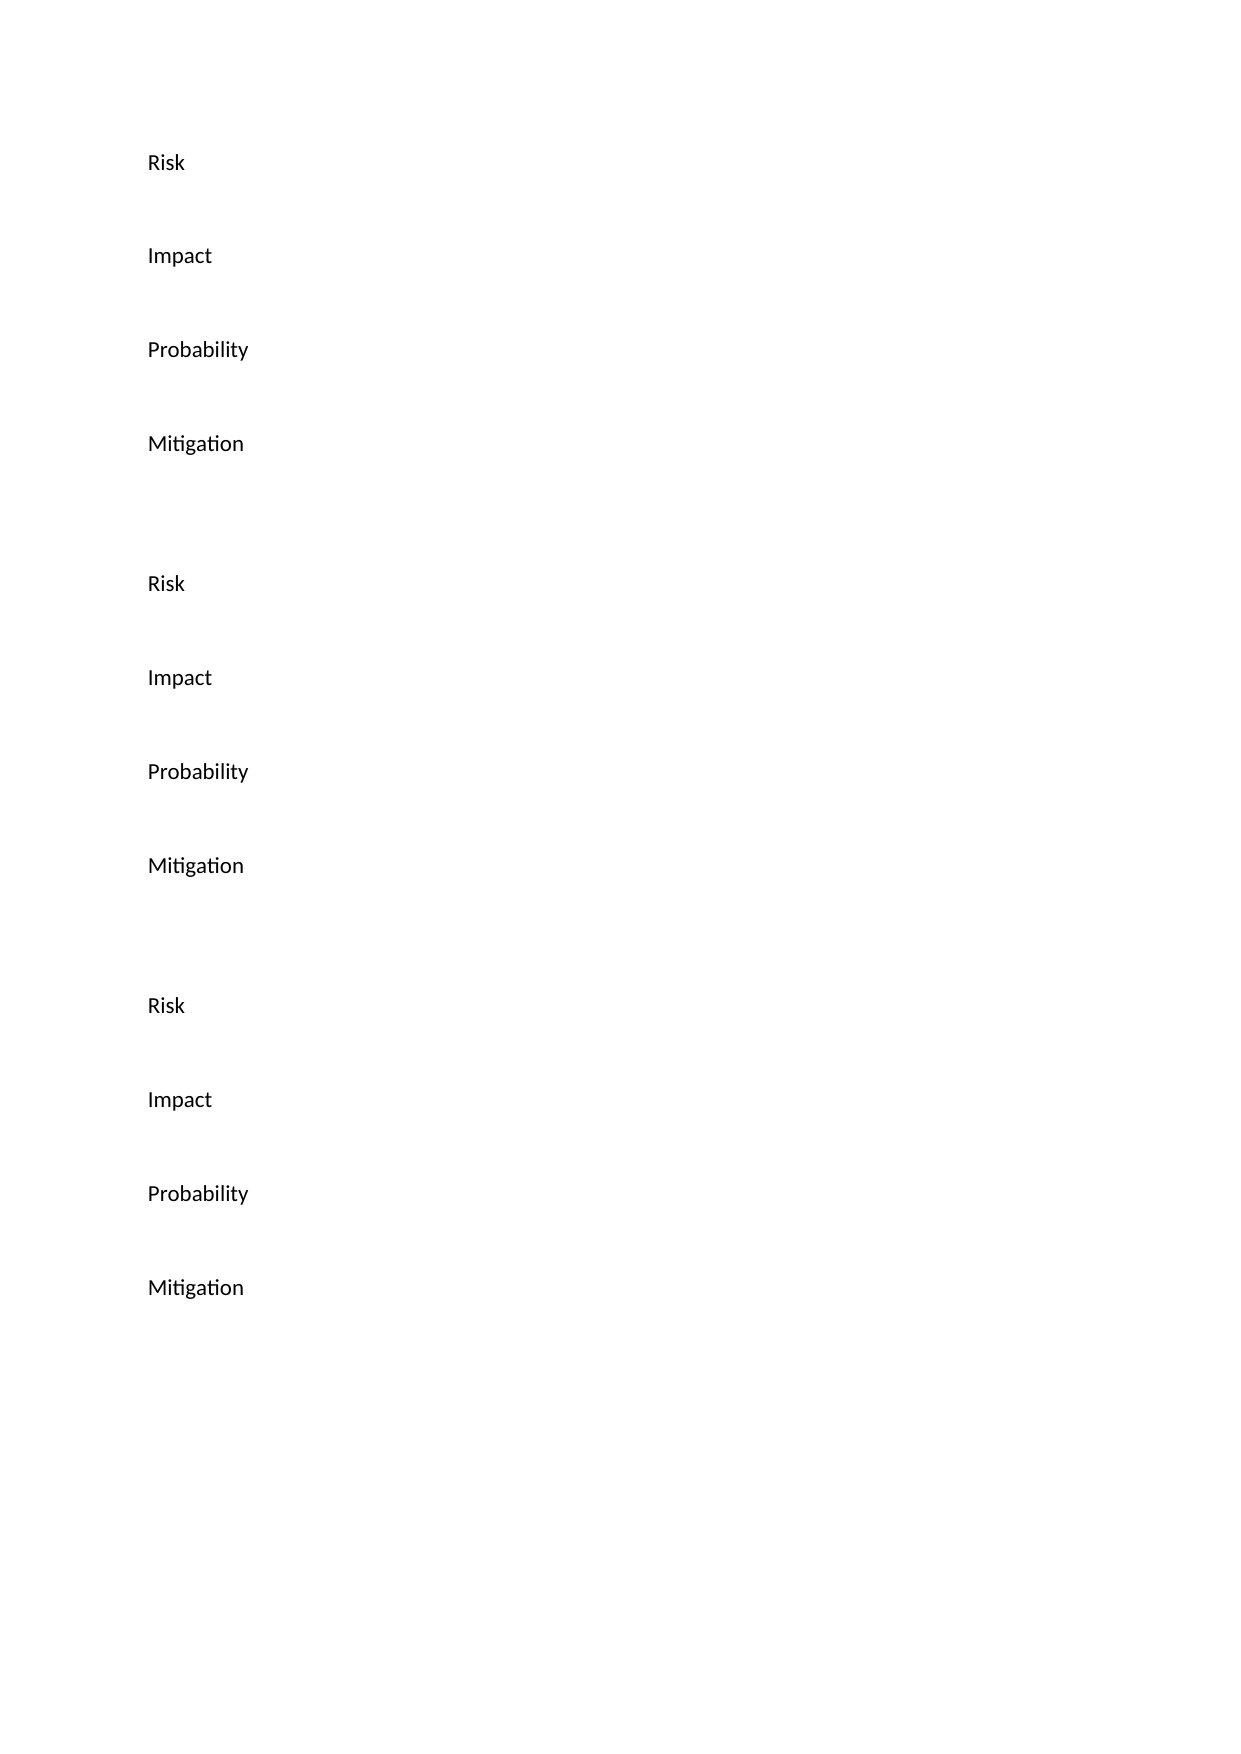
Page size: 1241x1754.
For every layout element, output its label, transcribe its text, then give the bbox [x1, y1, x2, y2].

text Probability [148, 757, 1093, 785]
text Impact [148, 241, 1093, 269]
text Impact [148, 663, 1093, 691]
text Probability [148, 1179, 1093, 1207]
text Probability [148, 335, 1093, 363]
text Risk [148, 991, 1093, 1019]
text Mitigation [148, 851, 1093, 879]
text Risk [148, 569, 1093, 597]
text Impact [148, 1085, 1093, 1113]
text Risk [148, 148, 1093, 176]
text Mitigation [148, 429, 1093, 457]
text Mitigation [148, 1273, 1093, 1301]
